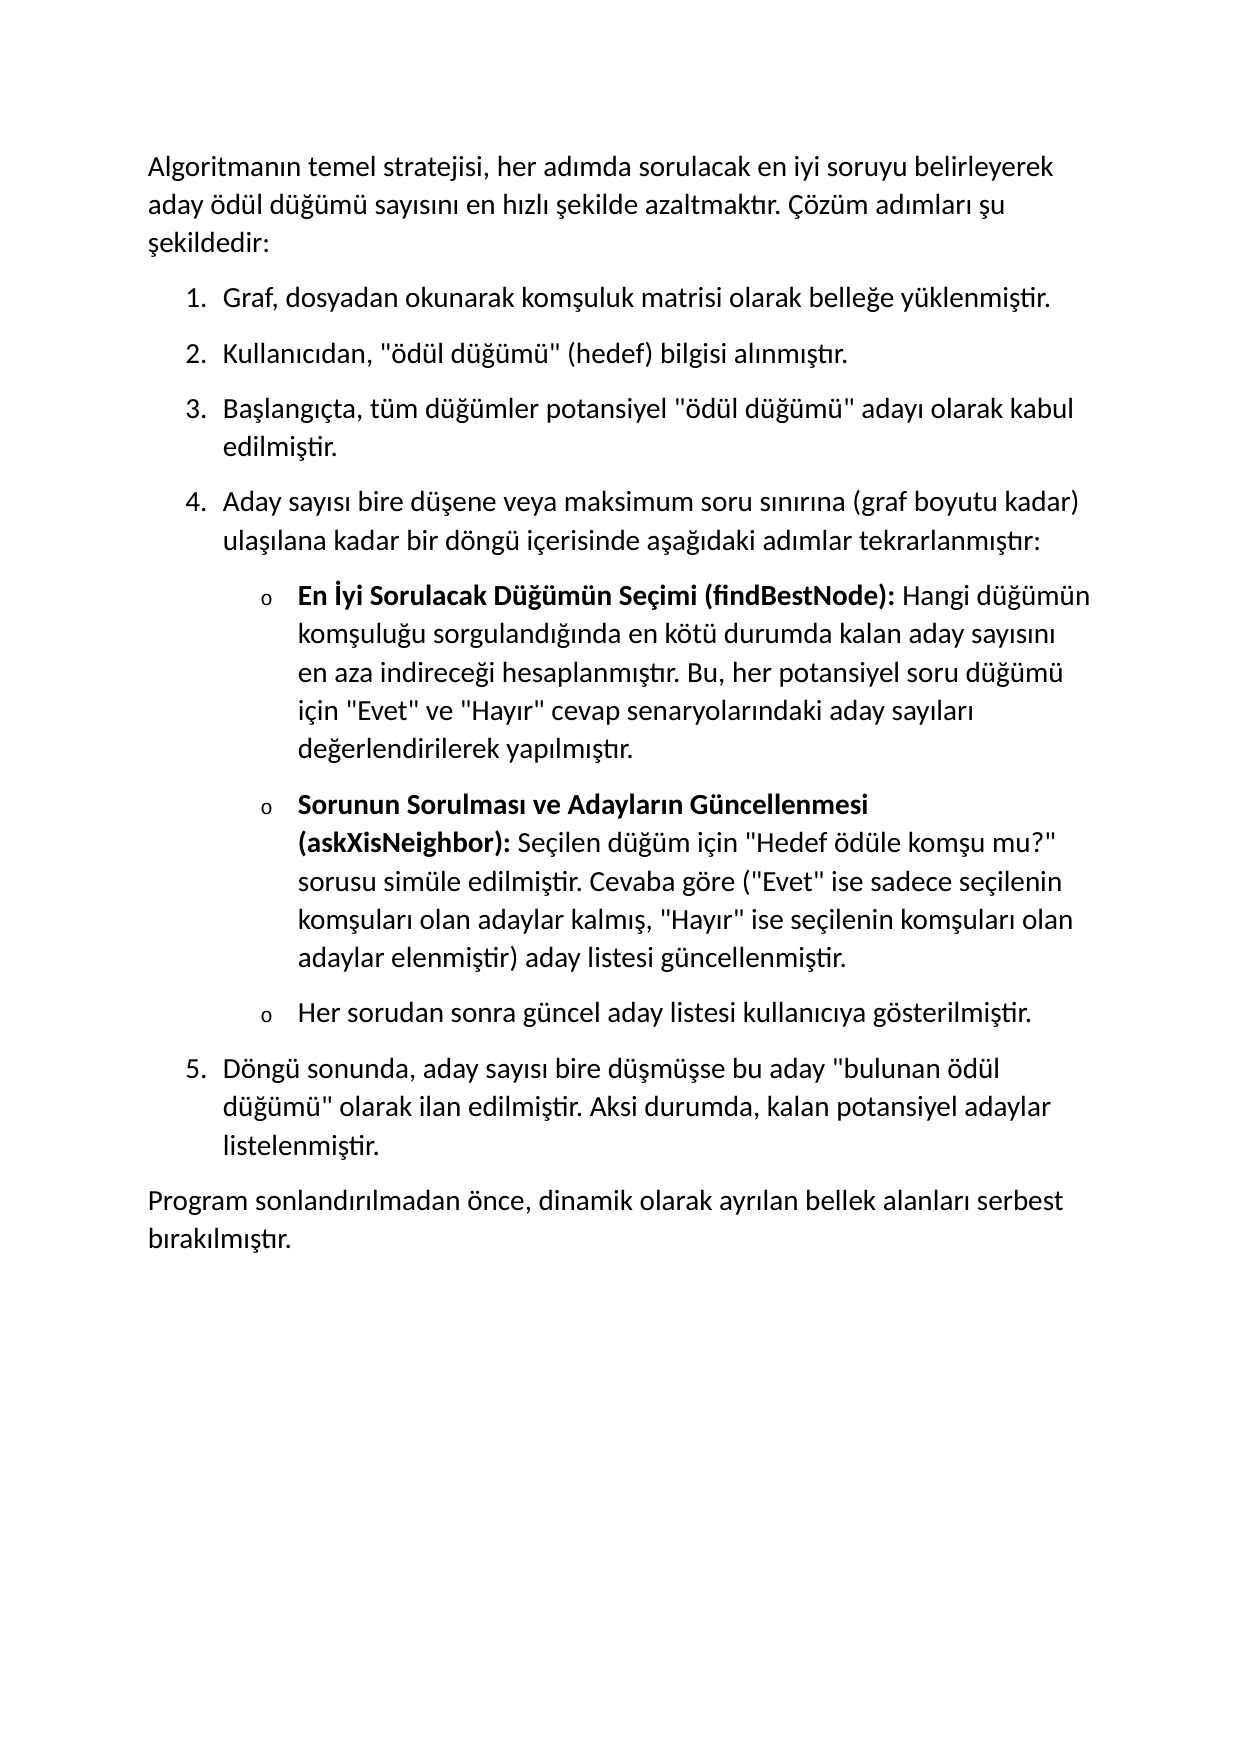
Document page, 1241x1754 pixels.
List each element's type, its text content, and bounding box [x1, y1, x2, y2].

list Döngü sonunda, aday sayısı bire düşmüşse bu aday "bulunan ödül düğümü" olarak ilan edilmiştir. Aksi durumda, kalan potansiyel adaylar listelenmiştir. [185, 1050, 1093, 1162]
list Aday sayısı bire düşene veya maksimum soru sınırına (graf boyutu kadar) ulaşılana kadar bir döngü içerisinde aşağıdaki adımlar tekrarlanmıştır: [185, 483, 1093, 557]
list En İyi Sorulacak Düğümün Seçimi (findBestNode): Hangi düğümün komşuluğu sorgulandığında en kötü durumda kalan aday sayısını en aza indireceği hesaplanmıştır. Bu, her potansiyel soru düğümü için "Evet" ve "Hayır" cevap senaryolarındaki aday sayıları değerlendirilerek yapılmıştır. [260, 577, 1093, 766]
list Her sorudan sonra güncel aday listesi kullanıcıya gösterilmiştir. [260, 994, 1093, 1030]
list Sorunun Sorulması ve Adayların Güncellenmesi (askXisNeighbor): Seçilen düğüm için "Hedef ödüle komşu mu?" sorusu simüle edilmiştir. Cevaba göre ("Evet" ise sadece seçilenin komşuları olan adaylar kalmış, "Hayır" ise seçilenin komşuları olan adaylar elenmiştir) aday listesi güncellenmiştir. [260, 786, 1093, 975]
text Algoritmanın temel stratejisi, her adımda sorulacak en iyi soruyu belirleyerek aday ödül düğümü sayısını en hızlı şekilde azaltmaktır. Çözüm adımları şu şekildedir: [148, 148, 1093, 260]
text Program sonlandırılmadan önce, dinamik olarak ayrılan bellek alanları serbest bırakılmıştır. [148, 1182, 1093, 1256]
list Kullanıcıdan, "ödül düğümü" (hedef) bilgisi alınmıştır. [185, 335, 1093, 370]
list Başlangıçta, tüm düğümler potansiyel "ödül düğümü" adayı olarak kabul edilmiştir. [185, 390, 1093, 464]
list Graf, dosyadan okunarak komşuluk matrisi olarak belleğe yüklenmiştir. [185, 279, 1093, 315]
